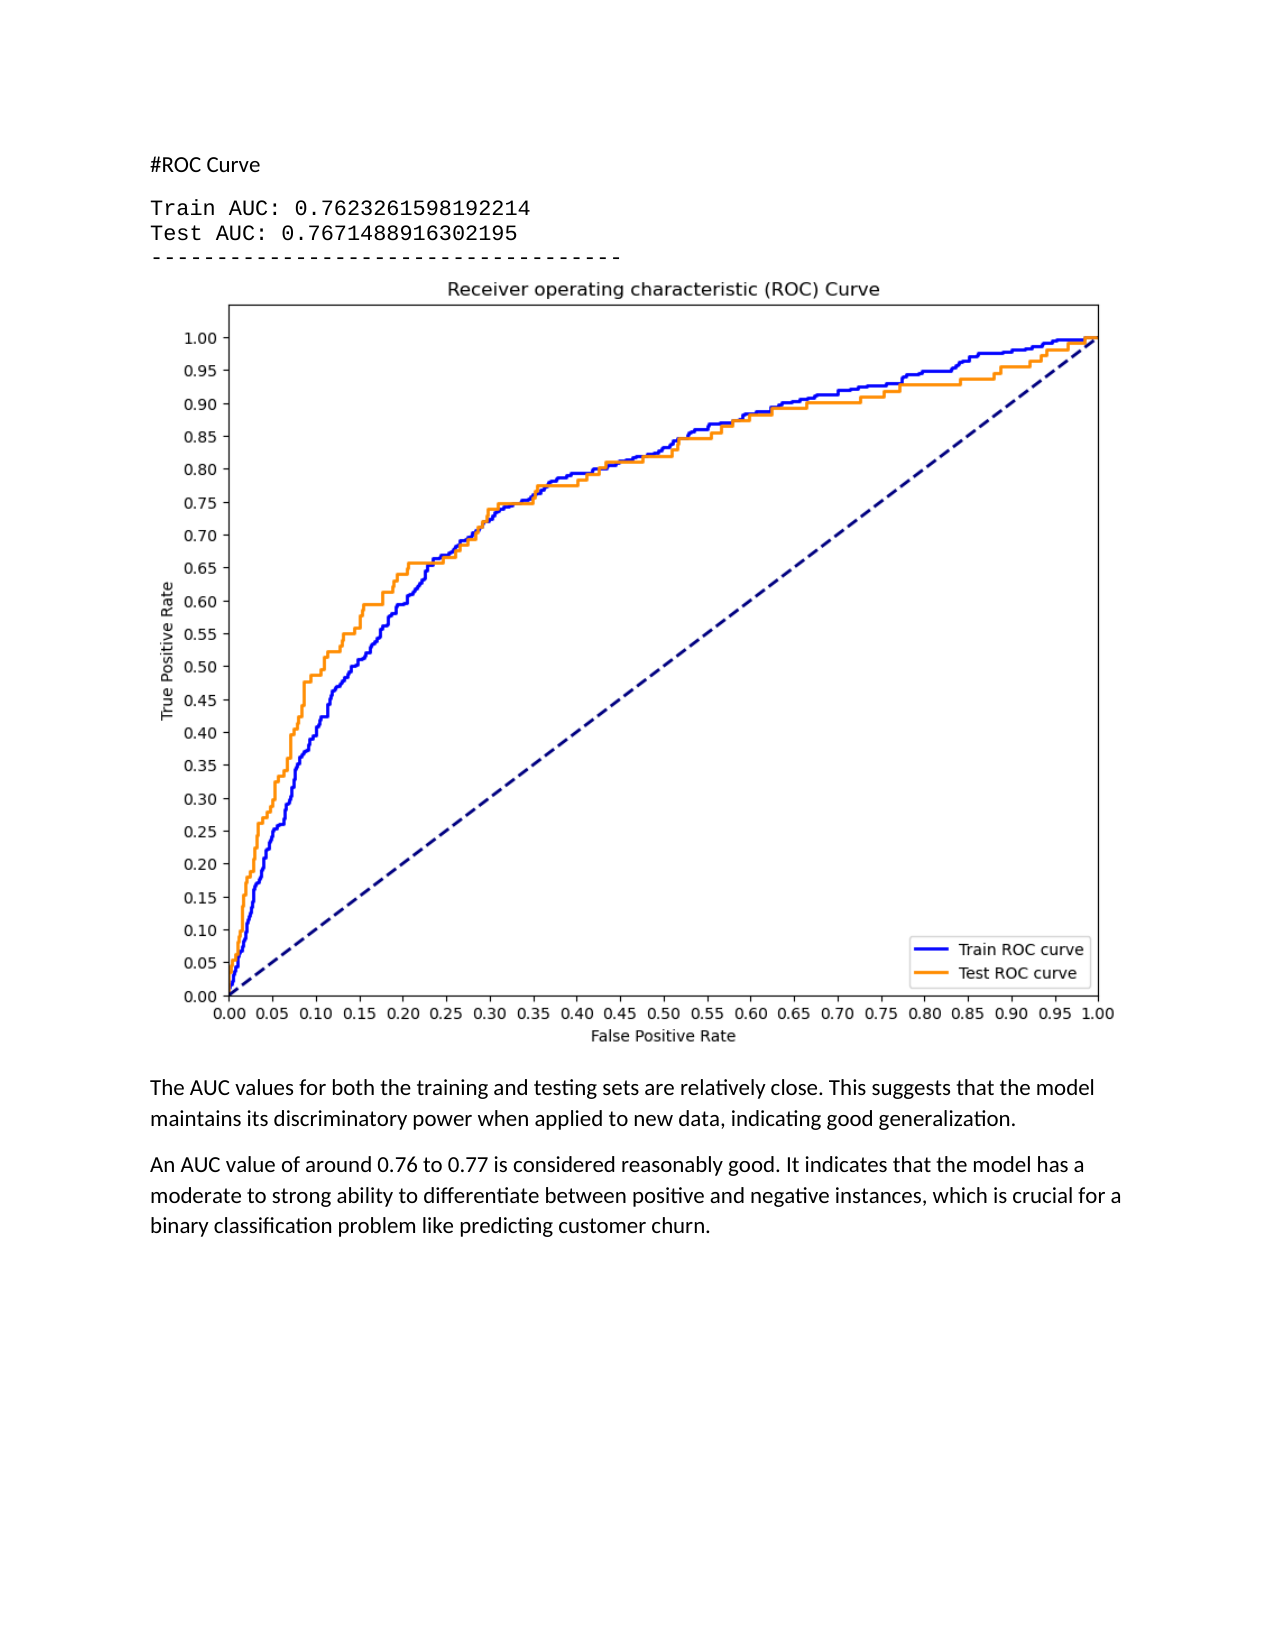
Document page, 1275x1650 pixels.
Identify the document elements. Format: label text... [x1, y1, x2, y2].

text The AUC values for both the training and testing sets are relatively close. This suggests that the model maintains its discriminatory power when applied to new data, indicating good generalization. [150, 1073, 1125, 1132]
text ------------------------------------ [150, 246, 1125, 271]
text Test AUC: 0.7671488916302195 [150, 222, 1125, 246]
text #ROC Curve [150, 150, 1125, 178]
text An AUC value of around 0.76 to 0.77 is considered reasonably good. It indicates that the model has a moderate to strong ability to differentiate between positive and negative instances, which is crucial for a binary classification problem like predicting customer churn. [150, 1151, 1125, 1239]
picture [150, 271, 1125, 1055]
text Train AUC: 0.7623261598192214 [150, 197, 1125, 222]
